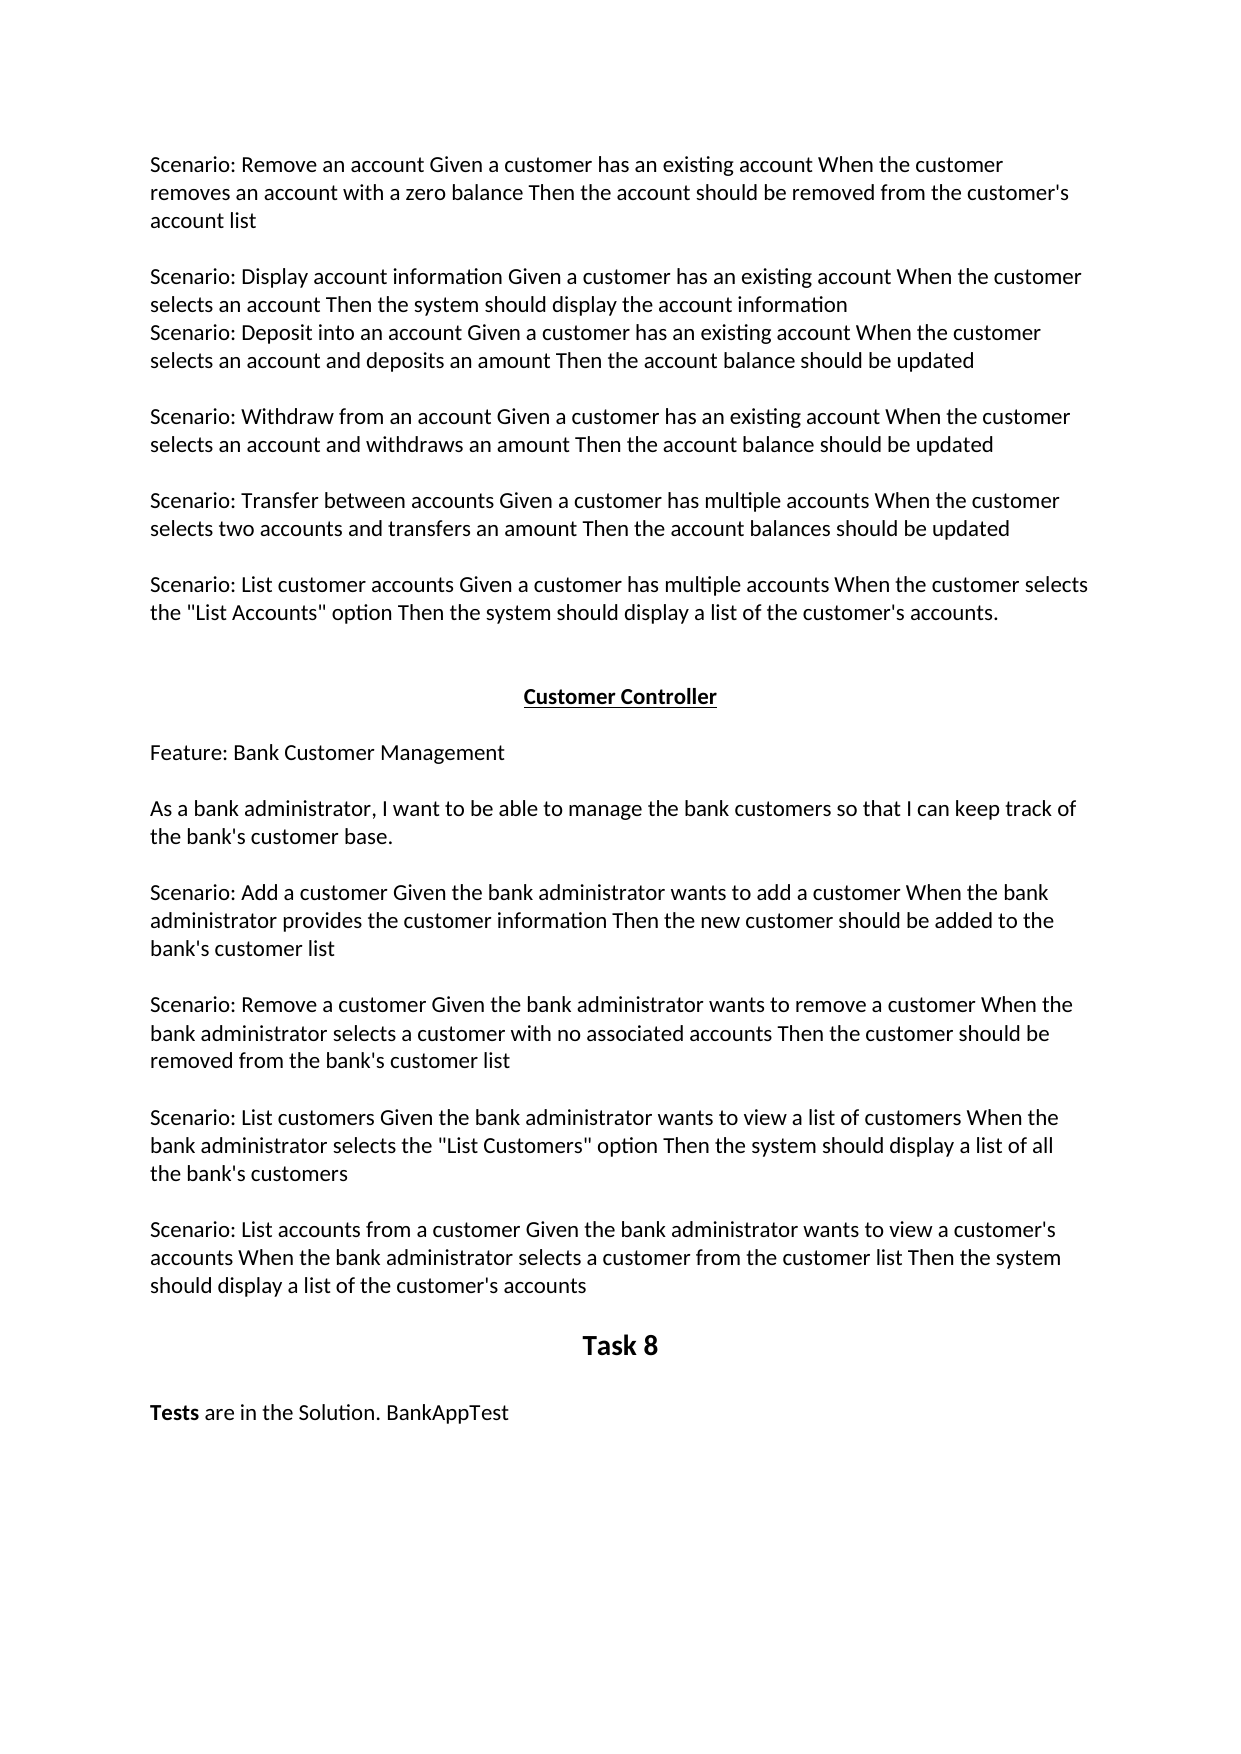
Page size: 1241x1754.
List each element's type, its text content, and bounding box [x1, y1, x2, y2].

text Tests are in the Solution. BankAppTest [150, 1398, 1090, 1426]
text Scenario: Remove a customer Given the bank administrator wants to remove a customer When the bank administrator selects a customer with no associated accounts Then the customer should be removed from the bank's customer list [150, 991, 1090, 1075]
text Scenario: Deposit into an account Given a customer has an existing account When the customer selects an account and deposits an amount Then the account balance should be updated [150, 318, 1090, 374]
text Scenario: Remove an account Given a customer has an existing account When the customer removes an account with a zero balance Then the account should be removed from the customer's account list [150, 150, 1090, 234]
text Task 8 [150, 1327, 1090, 1362]
text Scenario: List accounts from a customer Given the bank administrator wants to view a customer's accounts When the bank administrator selects a customer from the customer list Then the system should display a list of the customer's accounts [150, 1215, 1090, 1299]
text Scenario: List customer accounts Given a customer has multiple accounts When the customer selects the "List Accounts" option Then the system should display a list of the customer's accounts. [150, 570, 1090, 626]
text As a bank administrator, I want to be able to manage the bank customers so that I can keep track of the bank's customer base. [150, 794, 1090, 851]
text Scenario: Transfer between accounts Given a customer has multiple accounts When the customer selects two accounts and transfers an amount Then the account balances should be updated [150, 486, 1090, 542]
text Scenario: Add a customer Given the bank administrator wants to add a customer When the bank administrator provides the customer information Then the new customer should be added to the bank's customer list [150, 878, 1090, 963]
text Feature: Bank Customer Management [150, 738, 1090, 766]
text Scenario: List customers Given the bank administrator wants to view a list of customers When the bank administrator selects the "List Customers" option Then the system should display a list of all the bank's customers [150, 1103, 1090, 1187]
text Scenario: Withdraw from an account Given a customer has an existing account When the customer selects an account and withdraws an amount Then the account balance should be updated [150, 402, 1090, 458]
text Scenario: Display account information Given a customer has an existing account When the customer selects an account Then the system should display the account information [150, 262, 1090, 318]
text Customer Controller [150, 682, 1090, 710]
